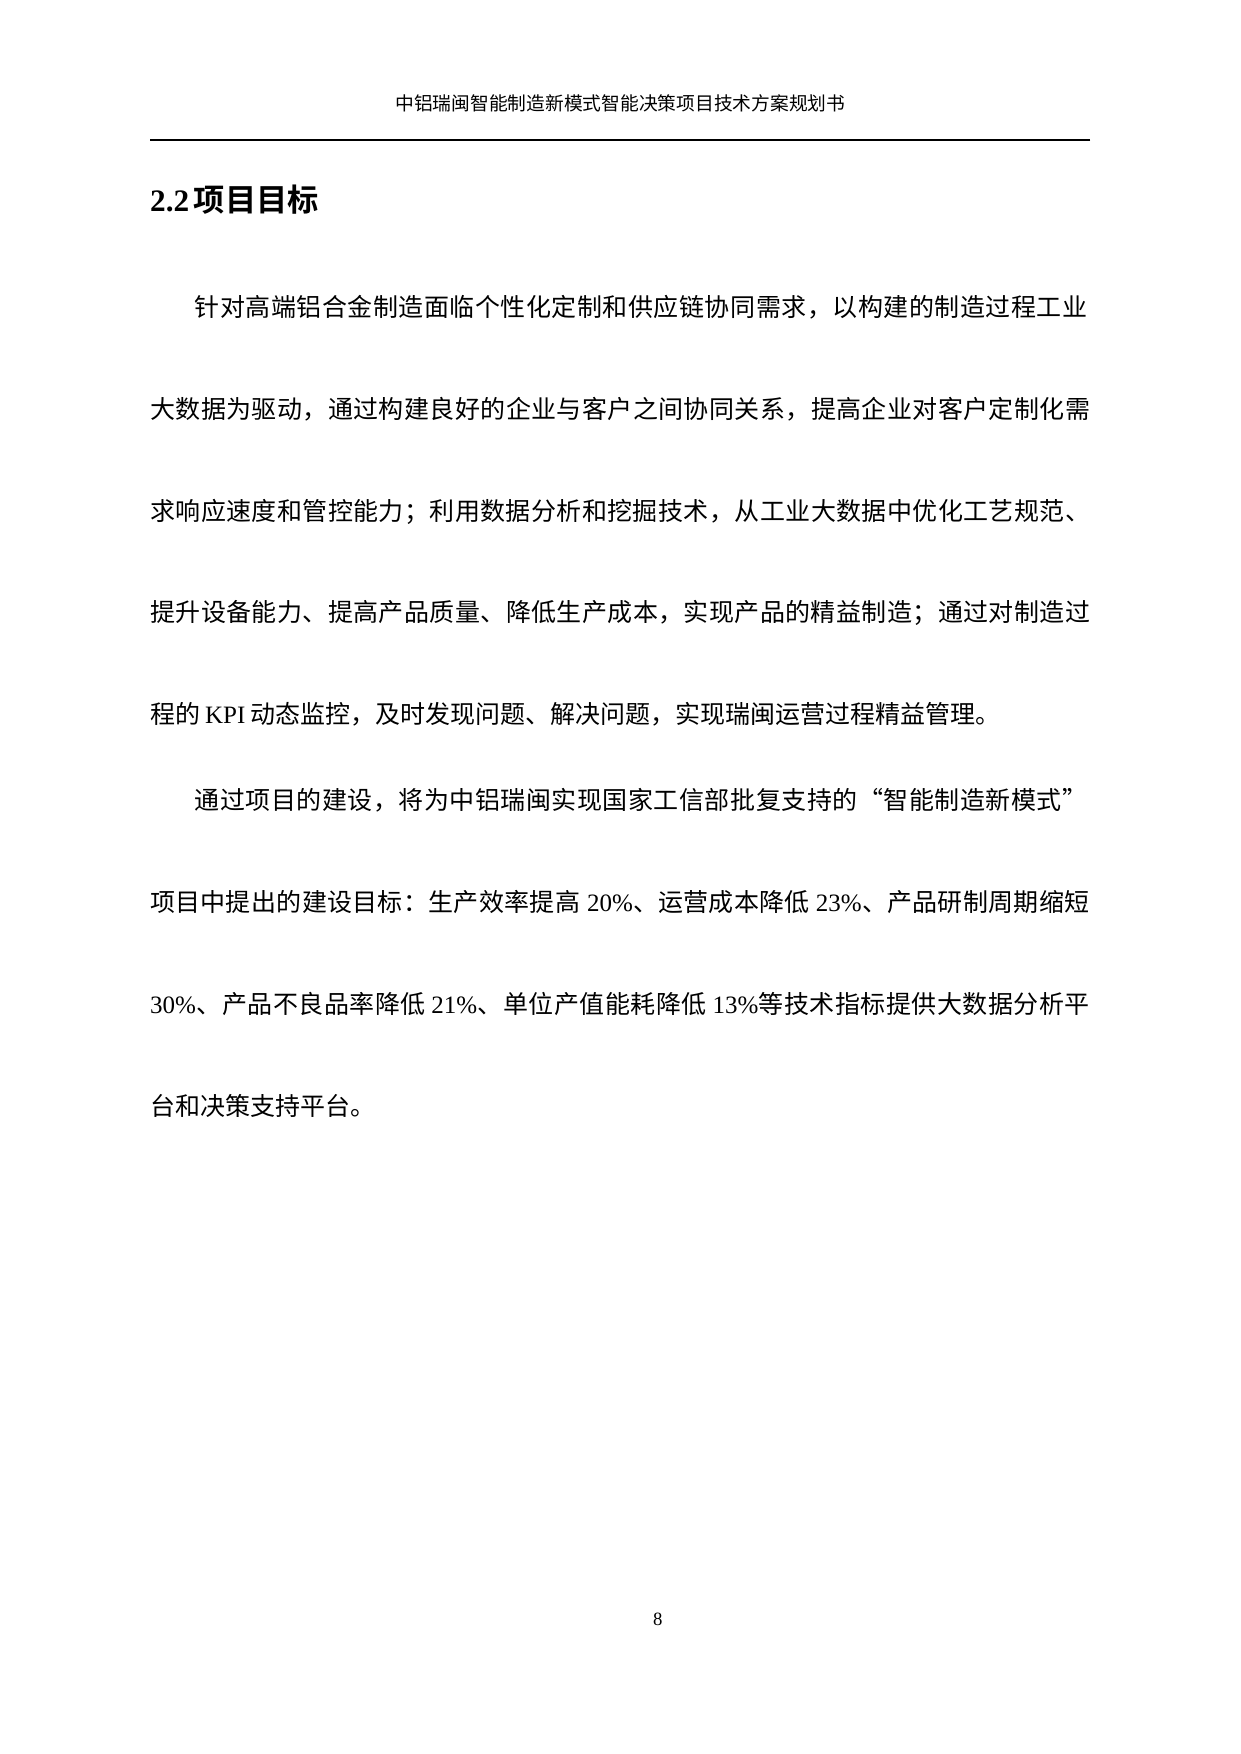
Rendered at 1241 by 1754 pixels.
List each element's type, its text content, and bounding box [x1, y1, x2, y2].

subtitle 项目目标 [150, 164, 1090, 232]
text 通过项目的建设，将为中铝瑞闽实现国家工信部批复支持的“智能制造新模式”项目中提出的建设目标：生产效率提高20%、运营成本降低23%、产品研制周期缩短30%、产品不良品率降低21%、单位产值能耗降低13%等技术指标提供大数据分析平台和决策支持平台。 [150, 765, 1090, 1138]
text 针对高端铝合金制造面临个性化定制和供应链协同需求，以构建的制造过程工业大数据为驱动，通过构建良好的企业与客户之间协同关系，提高企业对客户定制化需求响应速度和管控能力；利用数据分析和挖掘技术，从工业大数据中优化工艺规范、提升设备能力、提高产品质量、降低生产成本，实现产品的精益制造；通过对制造过程的KPI动态监控，及时发现问题、解决问题，实现瑞闽运营过程精益管理。 [150, 271, 1090, 747]
